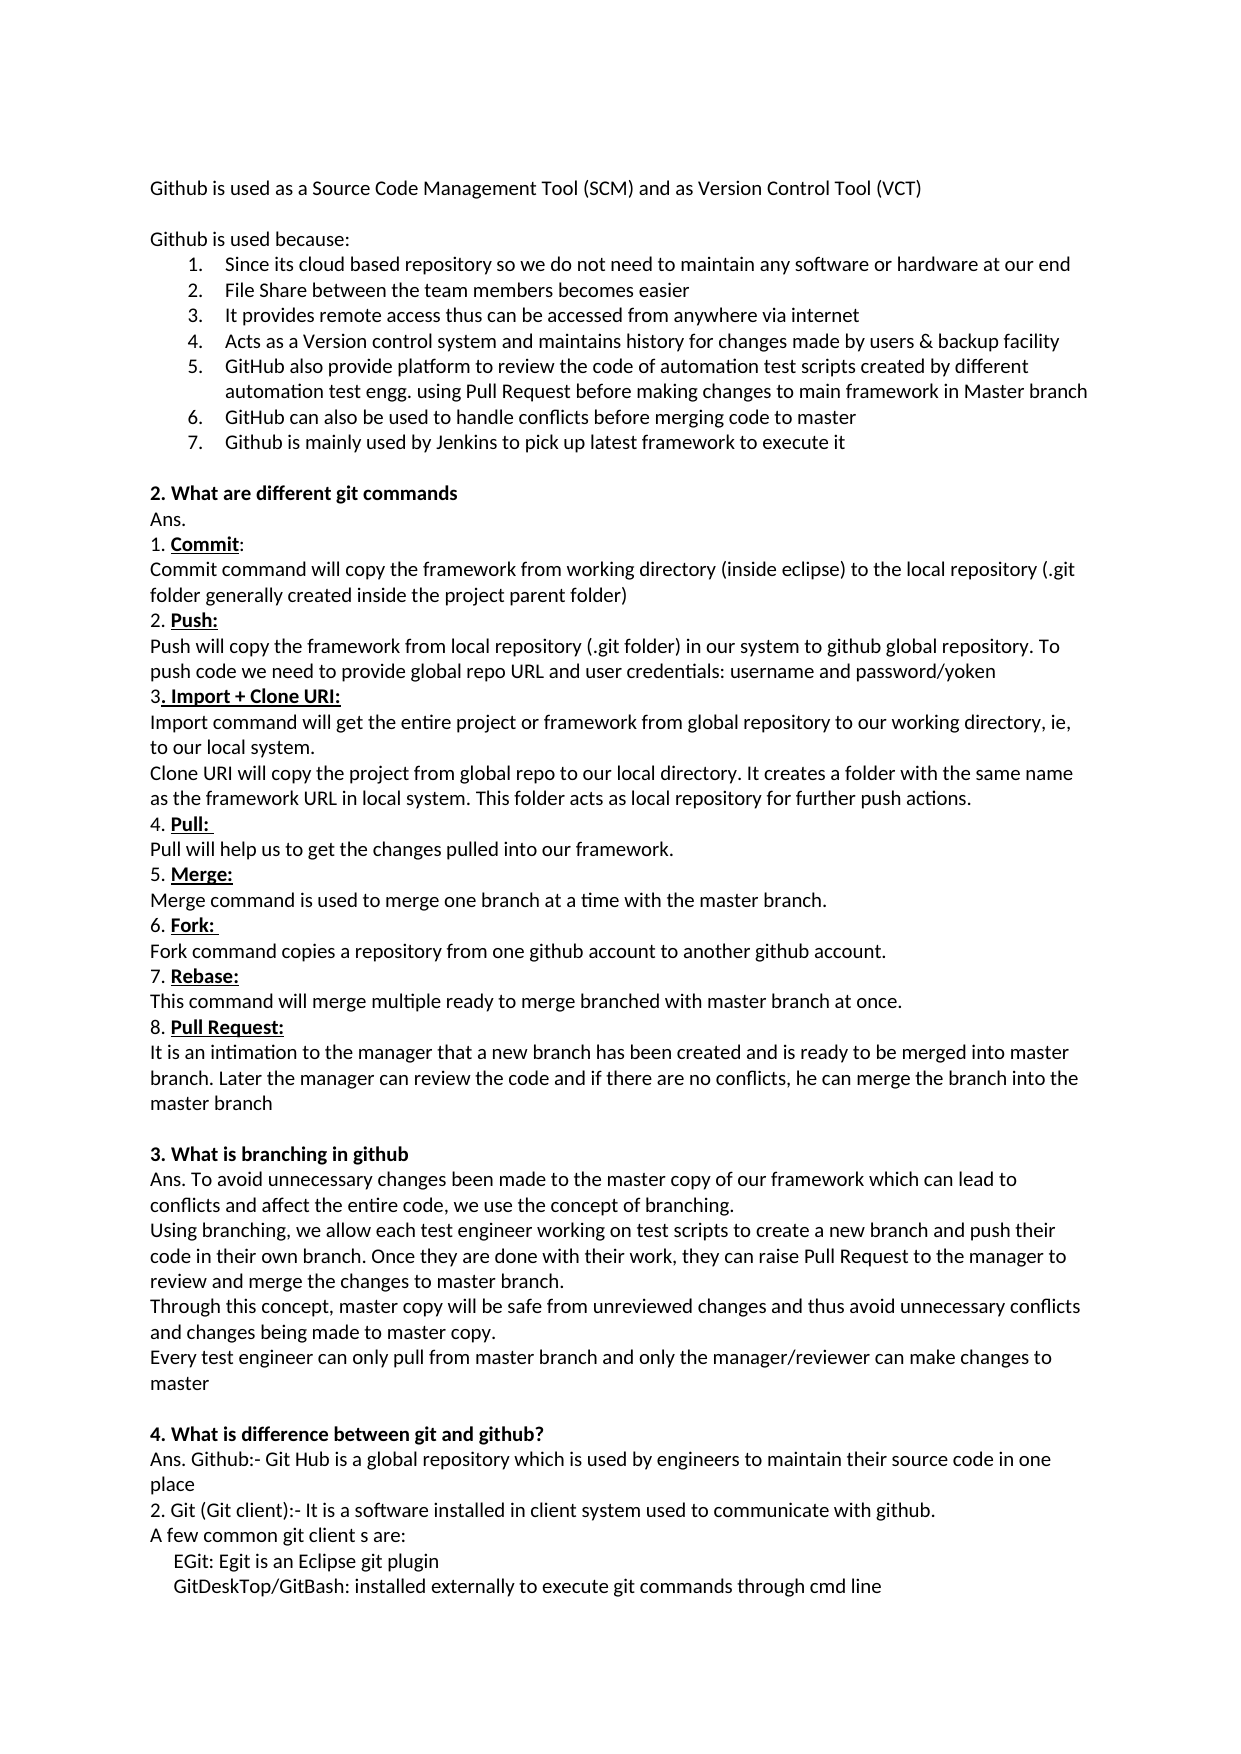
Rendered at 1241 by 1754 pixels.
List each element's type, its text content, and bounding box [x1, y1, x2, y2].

text 4. What is difference between git and github? [150, 1421, 1090, 1446]
text 3. Import + Clone URI: [150, 684, 1090, 709]
list GitHub can also be used to handle conflicts before merging code to master [187, 404, 1090, 429]
text Github is used because: [150, 226, 1090, 252]
text GitDeskTop/GitBash: installed externally to execute git commands through cmd line [150, 1573, 1090, 1599]
text 2. What are different git commands [150, 480, 1090, 506]
list GitHub also provide platform to review the code of automation test scripts created by different automation test engg. using Pull Request before making changes to main framework in Master branch [187, 353, 1090, 404]
text Ans. [150, 506, 1090, 531]
text 7. Rebase: [150, 963, 1090, 989]
text Pull will help us to get the changes pulled into our framework. [150, 836, 1090, 862]
text It is an intimation to the manager that a new branch has been created and is ready to be merged into master branch. Later the manager can review the code and if there are no conflicts, he can merge the branch into the master branch [150, 1039, 1090, 1116]
list File Share between the team members becomes easier [187, 277, 1090, 302]
text A few common git client s are: [150, 1522, 1090, 1548]
text Import command will get the entire project or framework from global repository to our working directory, ie, to our local system. [150, 709, 1090, 760]
text 8. Pull Request: [150, 1014, 1090, 1039]
text 2. Push: [150, 607, 1090, 633]
text 5. Merge: [150, 862, 1090, 887]
text Every test engineer can only pull from master branch and only the manager/reviewer can make changes to master [150, 1344, 1090, 1395]
text 2. Git (Git client):- It is a software installed in client system used to communicate with github. [150, 1497, 1090, 1522]
text Commit command will copy the framework from working directory (inside eclipse) to the local repository (.git folder generally created inside the project parent folder) [150, 557, 1090, 607]
text Clone URI will copy the project from global repo to our local directory. It creates a folder with the same name as the framework URL in local system. This folder acts as local repository for further push actions. [150, 760, 1090, 811]
list Acts as a Version control system and maintains history for changes made by users & backup facility [187, 328, 1090, 353]
text Github is used as a Source Code Management Tool (SCM) and as Version Control Tool (VCT) [150, 175, 1090, 201]
text 3. What is branching in github [150, 1141, 1090, 1167]
text Ans. Github:- Git Hub is a global repository which is used by engineers to maintain their source code in one place [150, 1446, 1090, 1497]
list Since its cloud based repository so we do not need to maintain any software or hardware at our end [187, 252, 1090, 277]
text EGit: Egit is an Eclipse git plugin [150, 1548, 1090, 1573]
text Using branching, we allow each test engineer working on test scripts to create a new branch and push their code in their own branch. Once they are done with their work, they can raise Pull Request to the manager to review and merge the changes to master branch. [150, 1217, 1090, 1294]
text 4. Pull: [150, 811, 1090, 836]
text Merge command is used to merge one branch at a time with the master branch. [150, 887, 1090, 912]
text 1. Commit: [150, 531, 1090, 557]
text This command will merge multiple ready to merge branched with master branch at once. [150, 989, 1090, 1014]
text Push will copy the framework from local repository (.git folder) in our system to github global repository. To push code we need to provide global repo URL and user credentials: username and password/yoken [150, 633, 1090, 684]
list Github is mainly used by Jenkins to pick up latest framework to execute it [187, 429, 1090, 455]
text Fork command copies a repository from one github account to another github account. [150, 938, 1090, 963]
list It provides remote access thus can be accessed from anywhere via internet [187, 302, 1090, 328]
text 6. Fork: [150, 912, 1090, 938]
text Through this concept, master copy will be safe from unreviewed changes and thus avoid unnecessary conflicts and changes being made to master copy. [150, 1294, 1090, 1344]
text Ans. To avoid unnecessary changes been made to the master copy of our framework which can lead to conflicts and affect the entire code, we use the concept of branching. [150, 1167, 1090, 1217]
